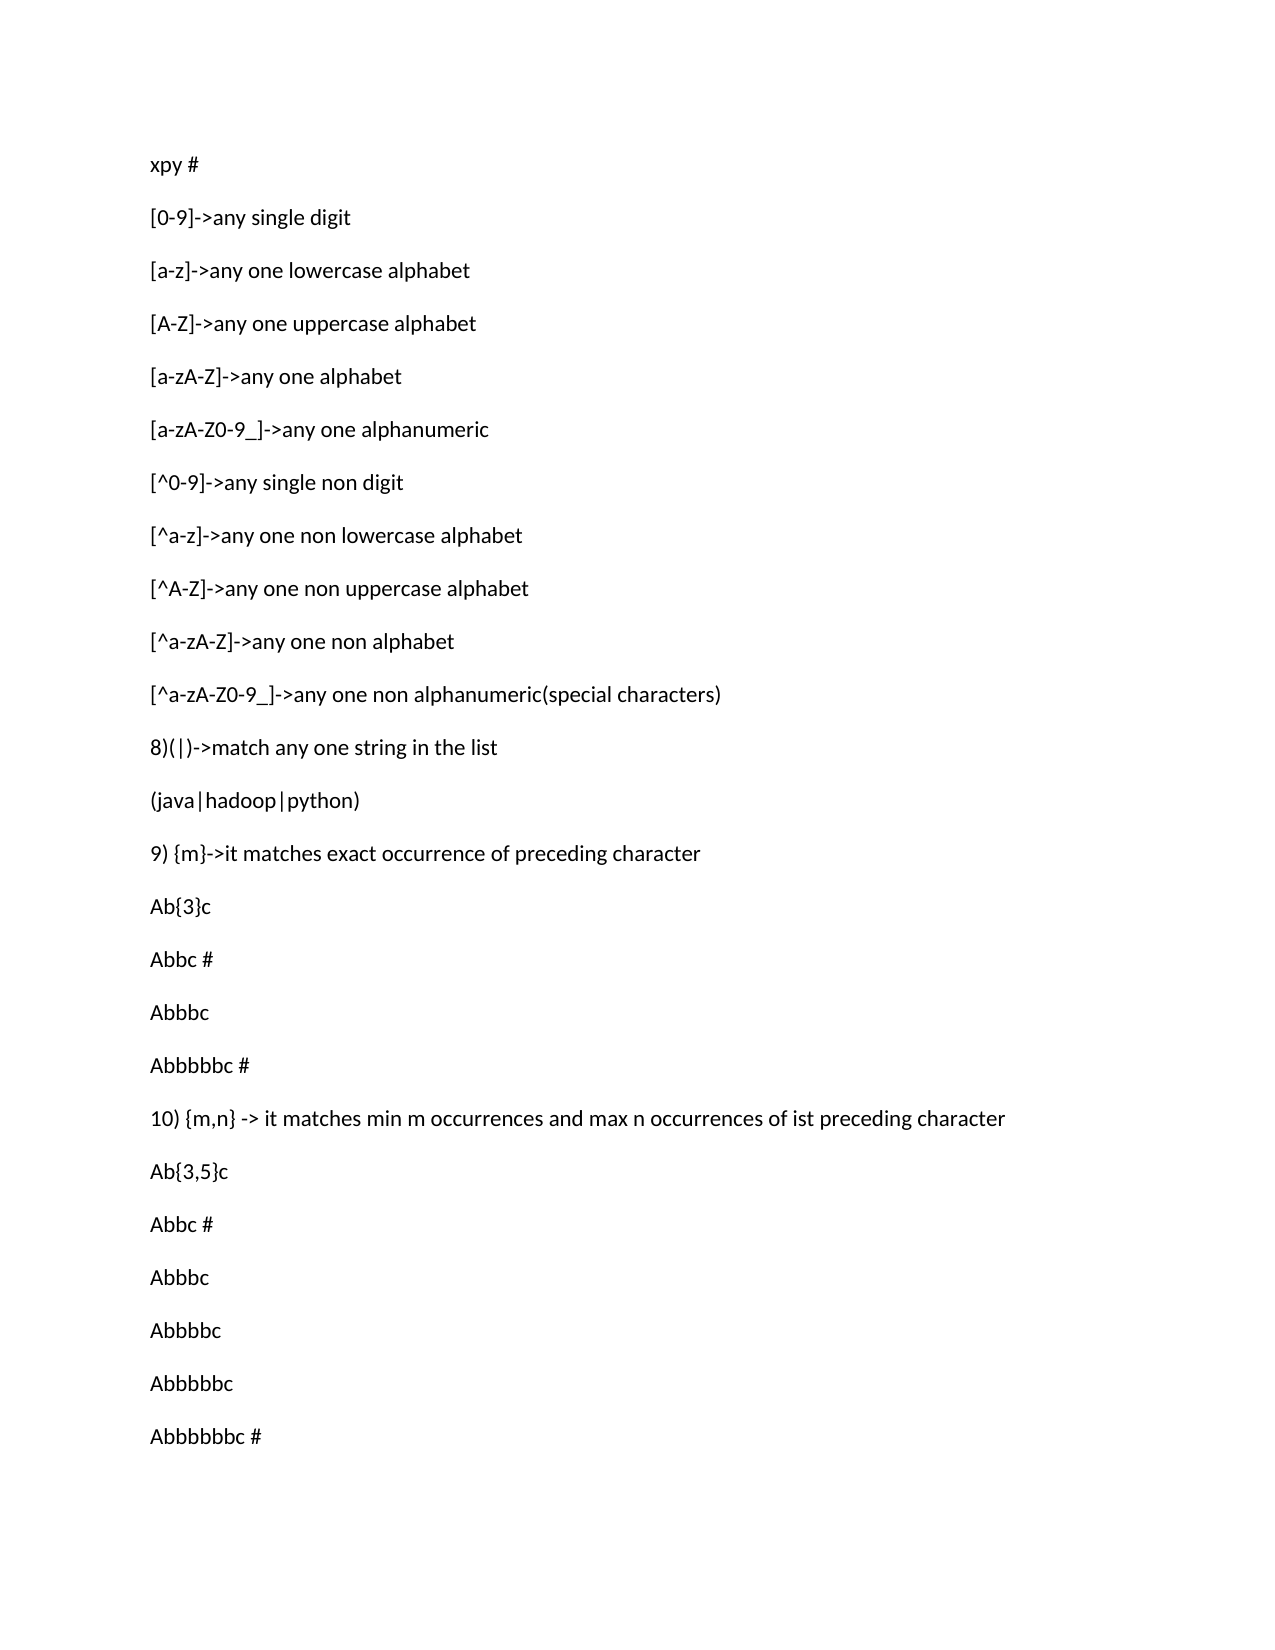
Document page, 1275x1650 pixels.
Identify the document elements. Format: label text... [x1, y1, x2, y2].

text [^A-Z]->any one non uppercase alphabet [150, 574, 1125, 602]
text Abbbbc [150, 1316, 1125, 1344]
text Abbbbbbc # [150, 1422, 1125, 1451]
text [^a-zA-Z0-9_]->any one non alphanumeric(special characters) [150, 680, 1125, 708]
text [^a-z]->any one non lowercase alphabet [150, 521, 1125, 549]
text Abbc # [150, 945, 1125, 973]
text [a-zA-Z0-9_]->any one alphanumeric [150, 415, 1125, 443]
text Abbbbbc # [150, 1051, 1125, 1079]
text [A-Z]->any one uppercase alphabet [150, 309, 1125, 337]
text [a-z]->any one lowercase alphabet [150, 256, 1125, 284]
text (java|hadoop|python) [150, 786, 1125, 814]
text Ab{3,5}c [150, 1157, 1125, 1185]
text Abbbc [150, 1263, 1125, 1291]
text Abbbc [150, 998, 1125, 1026]
text xpy # [150, 150, 1125, 178]
text 10) {m,n} -> it matches min m occurrences and max n occurrences of ist preceding character [150, 1104, 1125, 1132]
text Abbbbbc [150, 1369, 1125, 1397]
text [0-9]->any single digit [150, 203, 1125, 231]
text [^0-9]->any single non digit [150, 468, 1125, 496]
text Ab{3}c [150, 892, 1125, 920]
text 9) {m}->it matches exact occurrence of preceding character [150, 839, 1125, 867]
text Abbc # [150, 1210, 1125, 1238]
text [a-zA-Z]->any one alphabet [150, 362, 1125, 390]
text [^a-zA-Z]->any one non alphabet [150, 627, 1125, 655]
text 8)(|)->match any one string in the list [150, 733, 1125, 761]
